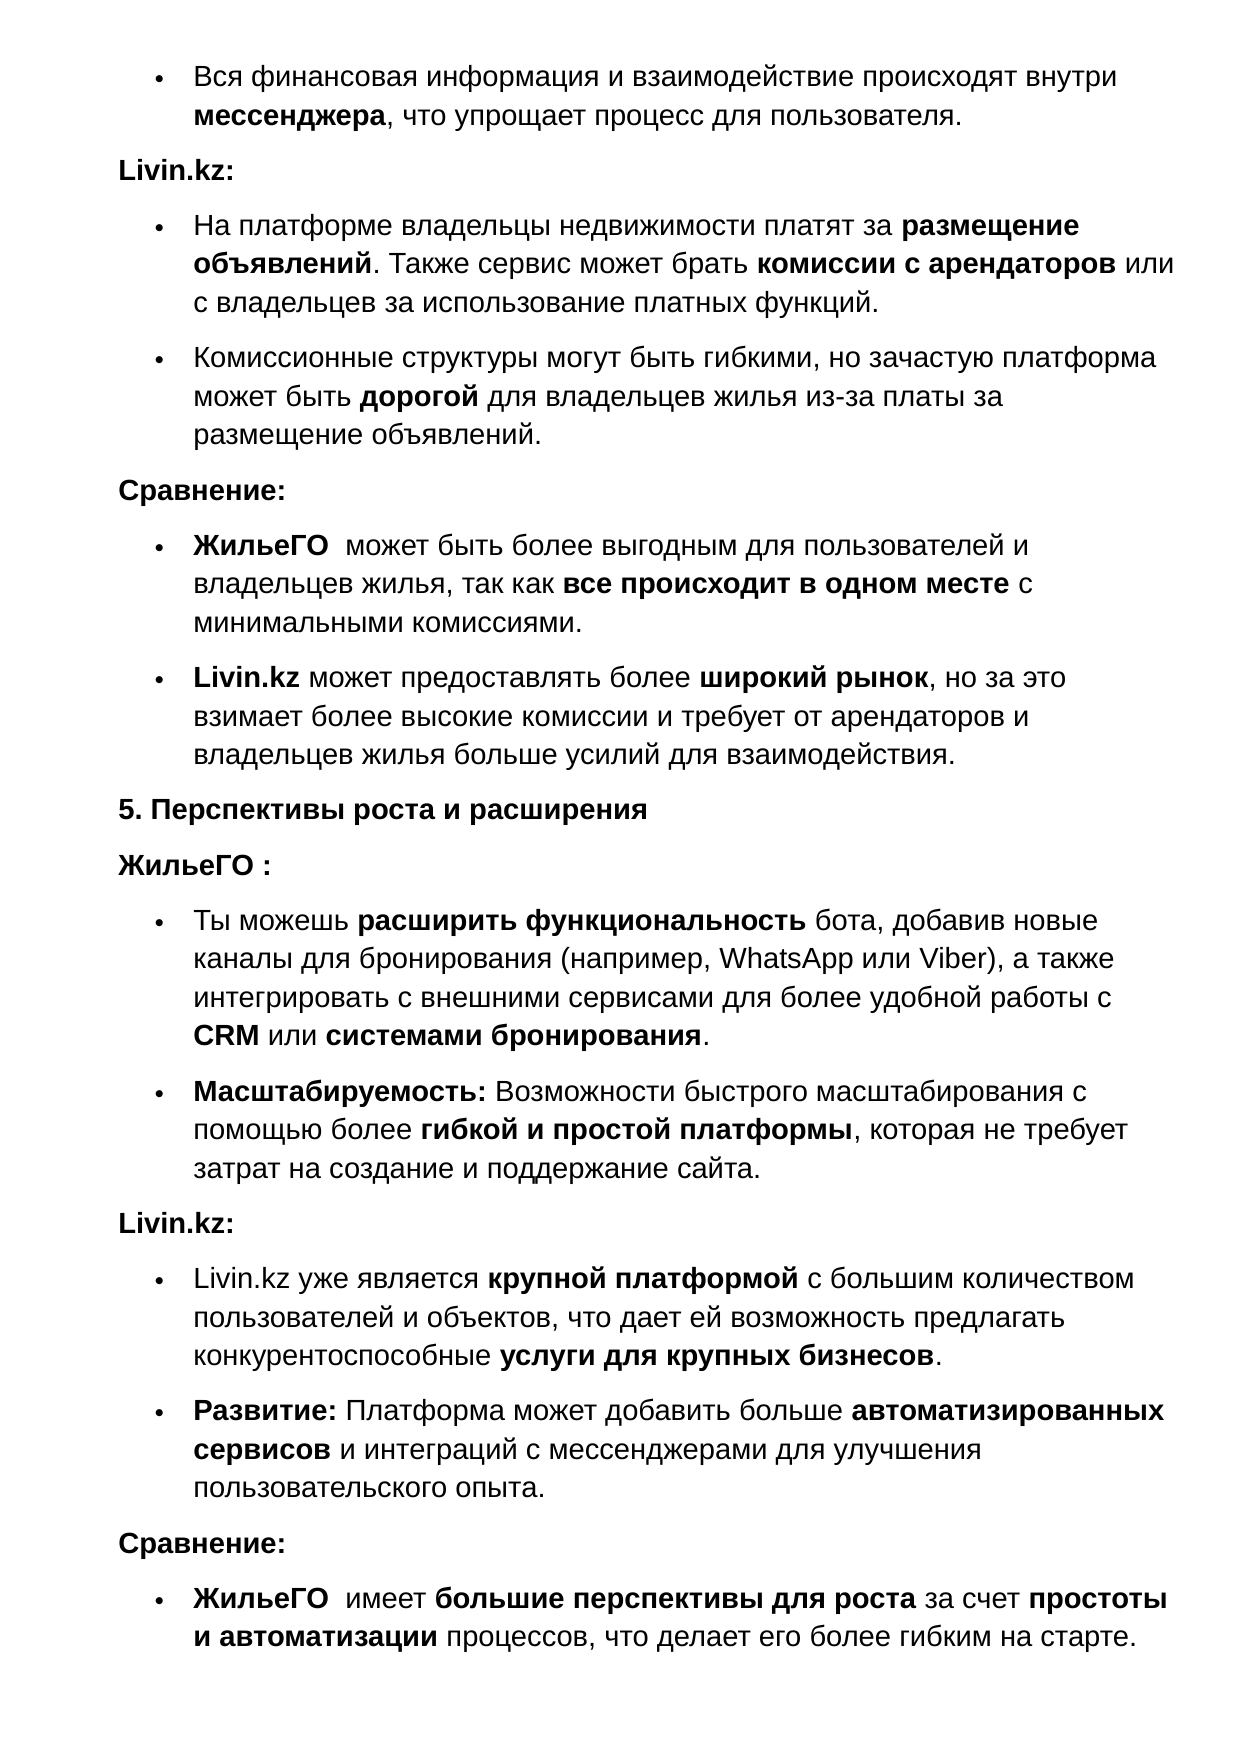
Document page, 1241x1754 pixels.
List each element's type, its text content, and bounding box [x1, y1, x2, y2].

list ЖильеГО может быть более выгодным для пользователей и владельцев жилья, так как все происходит в одном месте с минимальными комиссиями. [156, 528, 1181, 638]
text ЖильеГО : [118, 848, 1181, 881]
list Вся финансовая информация и взаимодействие происходят внутри мессенджера, что упрощает процесс для пользователя. [156, 59, 1181, 131]
list Масштабируемость: Возможности быстрого масштабирования с помощью более гибкой и простой платформы, которая не требует затрат на создание и поддержание сайта. [156, 1074, 1181, 1184]
text Livin.kz: [118, 1206, 1181, 1239]
list Комиссионные структуры могут быть гибкими, но зачастую платформа может быть дорогой для владельцев жилья из-за платы за размещение объявлений. [156, 340, 1181, 451]
list Развитие: Платформа может добавить больше автоматизированных сервисов и интеграций с мессенджерами для улучшения пользовательского опыта. [156, 1393, 1181, 1504]
text Сравнение: [118, 1526, 1181, 1559]
text 5. Перспективы роста и расширения [118, 792, 1181, 826]
list ЖильеГО имеет большие перспективы для роста за счет простоты и автоматизации процессов, что делает его более гибким на старте. [156, 1581, 1181, 1653]
list Livin.kz может предоставлять более широкий рынок, но за это взимает более высокие комиссии и требует от арендаторов и владельцев жилья больше усилий для взаимодействия. [156, 660, 1181, 771]
text Сравнение: [118, 473, 1181, 506]
text Livin.kz: [118, 153, 1181, 186]
list На платформе владельцы недвижимости платят за размещение объявлений. Также сервис может брать комиссии с арендаторов или с владельцев за использование платных функций. [156, 208, 1181, 319]
list Ты можешь расширить функциональность бота, добавив новые каналы для бронирования (например, WhatsApp или Viber), а также интегрировать с внешними сервисами для более удобной работы с CRM или системами бронирования. [156, 903, 1181, 1052]
list Livin.kz уже является крупной платформой с большим количеством пользователей и объектов, что дает ей возможность предлагать конкурентоспособные услуги для крупных бизнесов. [156, 1261, 1181, 1372]
